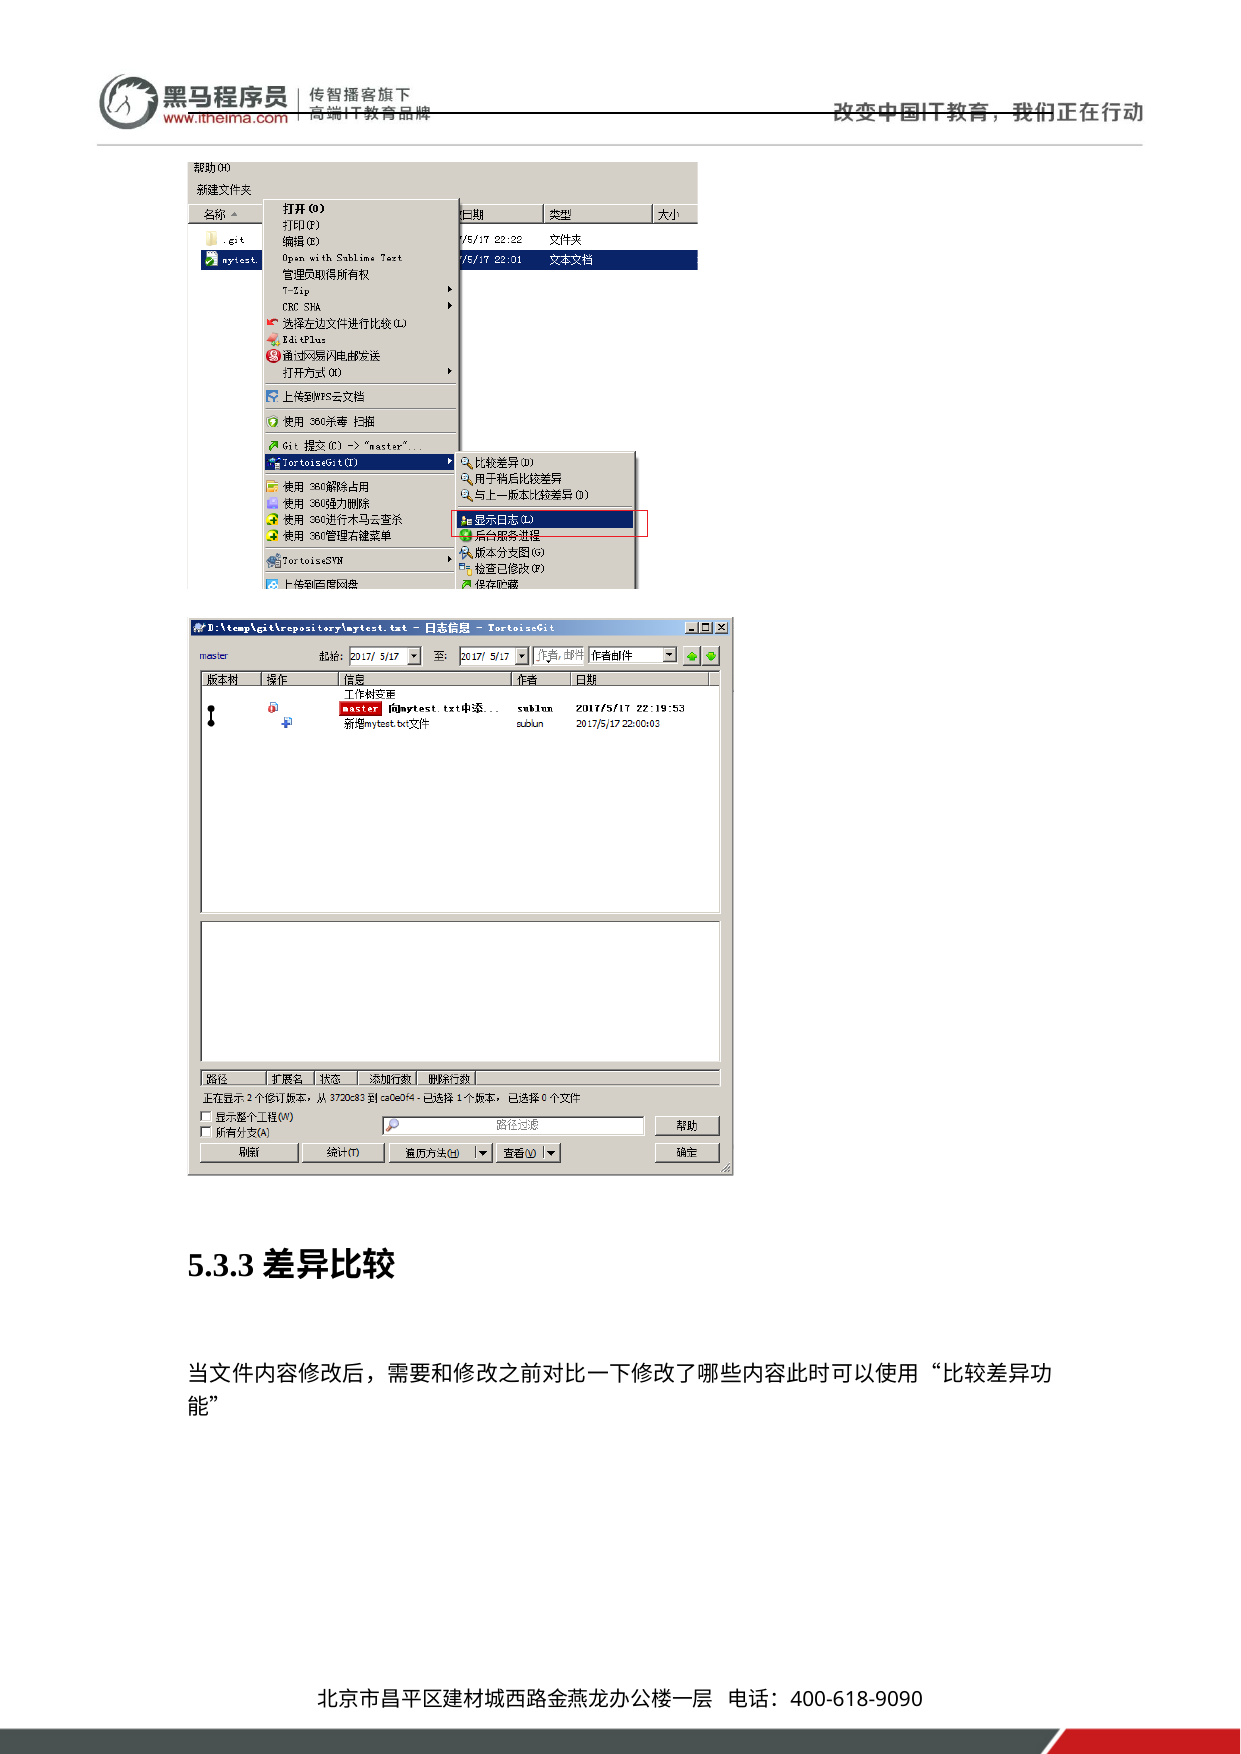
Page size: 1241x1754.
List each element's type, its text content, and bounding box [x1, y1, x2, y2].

picture [0, 1669, 1241, 1754]
picture [0, 3, 1241, 153]
text 当文件内容修改后，需要和修改之前对比一下修改了哪些内容此时可以使用“比较差异功能” [187, 1356, 1053, 1421]
subtitle 差异比较 [187, 1229, 1053, 1294]
picture [187, 162, 698, 589]
picture [187, 617, 734, 1176]
